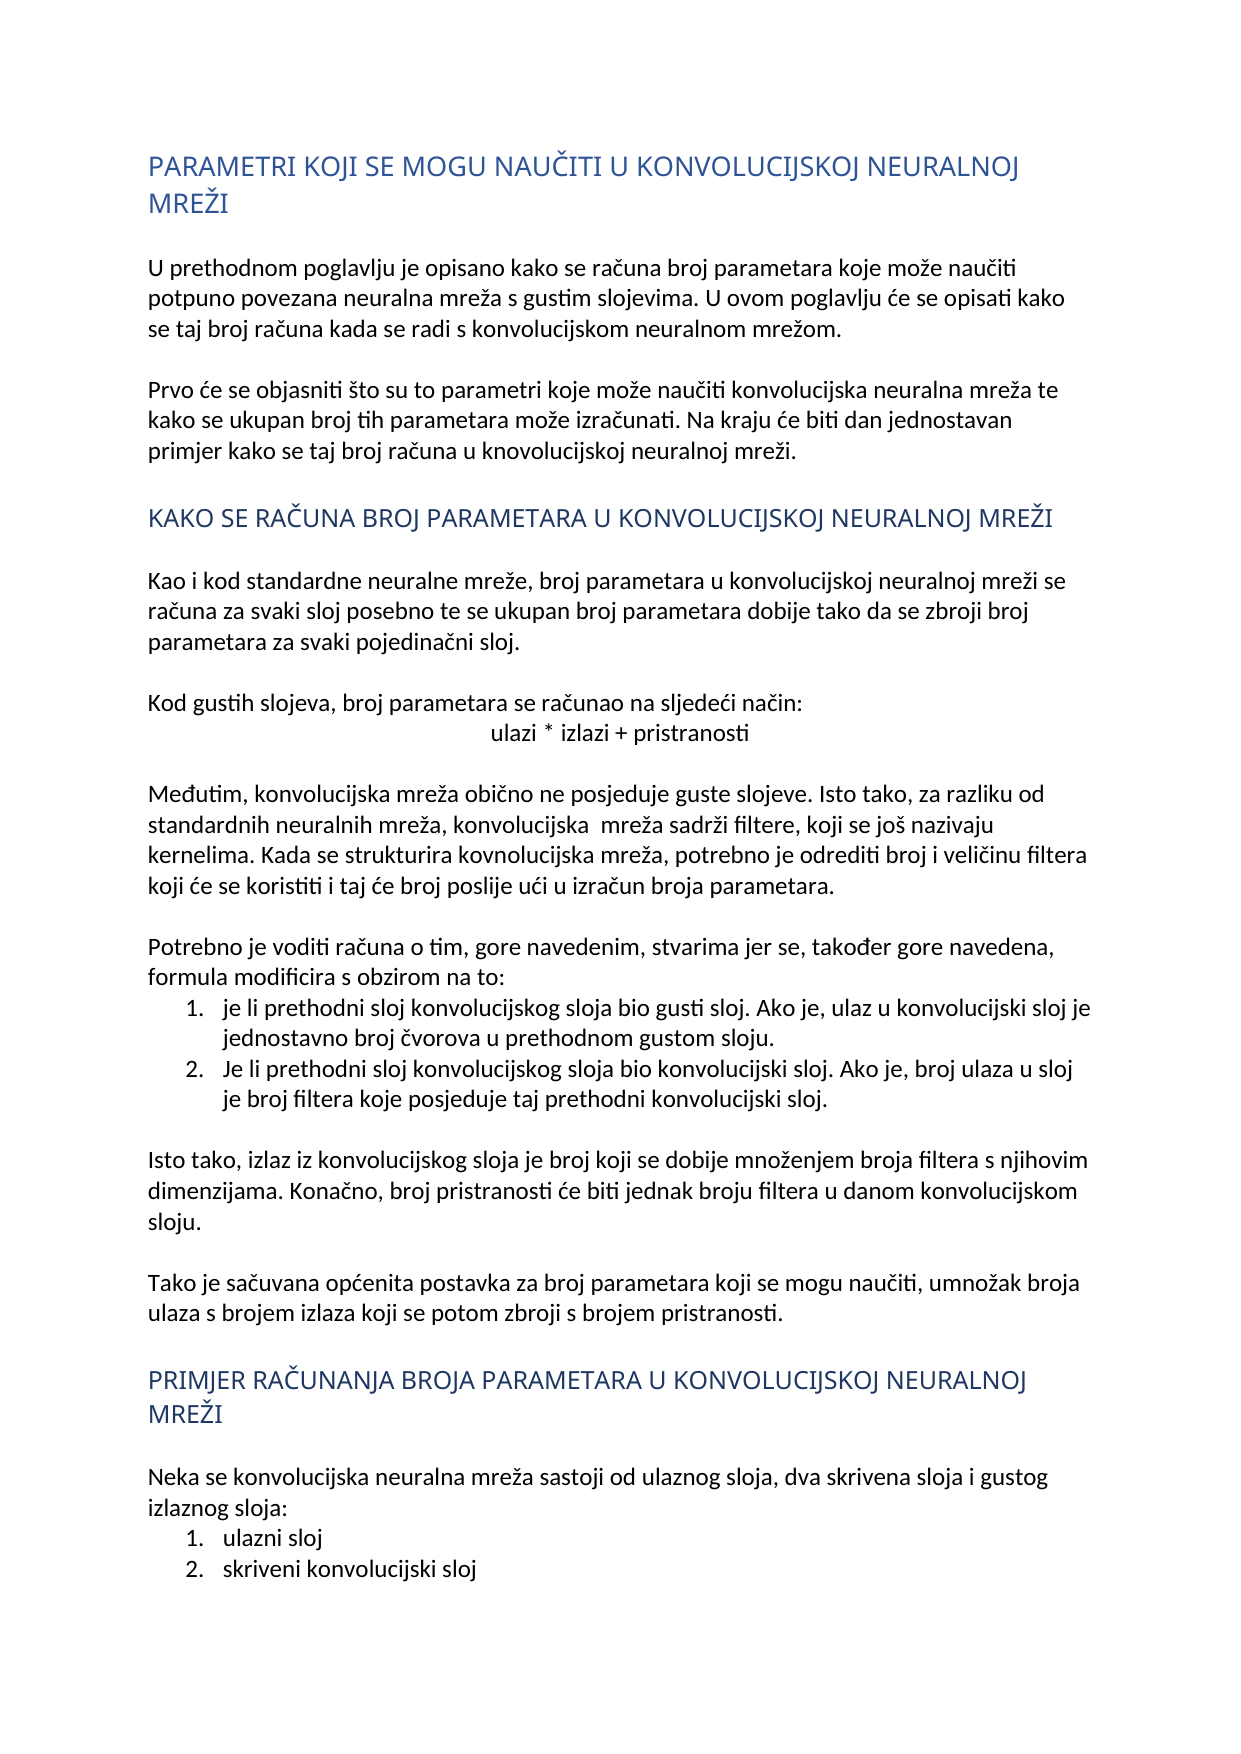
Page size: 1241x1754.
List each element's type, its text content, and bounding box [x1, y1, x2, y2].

text Kao i kod standardne neuralne mreže, broj parametara u konvolucijskoj neuralnoj mreži se računa za svaki sloj posebno te se ukupan broj parametara dobije tako da se zbroji broj parametara za svaki pojedinačni sloj. [148, 565, 1093, 656]
list ulazni sloj [185, 1522, 1093, 1553]
text Neka se konvolucijska neuralna mreža sastoji od ulaznog sloja, dva skrivena sloja i gustog izlaznog sloja: [148, 1461, 1093, 1522]
text Isto tako, izlaz iz konvolucijskog sloja je broj koji se dobije množenjem broja filtera s njihovim dimenzijama. Konačno, broj pristranosti će biti jednak broju filtera u danom konvolucijskom sloju. [148, 1145, 1093, 1236]
text Kod gustih slojeva, broj parametara se računao na sljedeći način: [148, 687, 1093, 717]
text U prethodnom poglavlju je opisano kako se računa broj parametara koje može naučiti potpuno povezana neuralna mreža s gustim slojevima. U ovom poglavlju će se opisati kako se taj broj računa kada se radi s konvolucijskom neuralnom mrežom. [148, 252, 1093, 343]
list je li prethodni sloj konvolucijskog sloja bio gusti sloj. Ako je, ulaz u konvolucijski sloj je jednostavno broj čvorova u prethodnom gustom sloju. [185, 992, 1093, 1053]
subtitle PRIMJER RAČUNANJA BROJA PARAMETARA U KONVOLUCIJSKOJ NEURALNOJ MREŽI [148, 1362, 1093, 1431]
text Tako je sačuvana općenita postavka za broj parametara koji se mogu naučiti, umnožak broja ulaza s brojem izlaza koji se potom zbroji s brojem pristranosti. [148, 1267, 1093, 1328]
subtitle KAKO SE RAČUNA BROJ PARAMETARA U KONVOLUCIJSKOJ NEURALNOJ MREŽI [148, 500, 1093, 534]
list Je li prethodni sloj konvolucijskog sloja bio konvolucijski sloj. Ako je, broj ulaza u sloj je broj filtera koje posjeduje taj prethodni konvolucijski sloj. [185, 1053, 1093, 1114]
text Prvo će se objasniti što su to parametri koje može naučiti konvolucijska neuralna mreža te kako se ukupan broj tih parametara može izračunati. Na kraju će biti dan jednostavan primjer kako se taj broj računa u knovolucijskoj neuralnoj mreži. [148, 374, 1093, 466]
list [185, 1553, 1093, 1583]
text Potrebno je voditi računa o tim, gore navedenim, stvarima jer se, također gore navedena, formula modificira s obzirom na to: [148, 931, 1093, 992]
subtitle PARAMETRI KOJI SE MOGU NAUČITI U KONVOLUCIJSKOJ NEURALNOJ MREŽI [148, 148, 1093, 221]
text ulazi * izlazi + pristranosti [148, 717, 1093, 748]
text Međutim, konvolucijska mreža obično ne posjeduje guste slojeve. Isto tako, za razliku od standardnih neuralnih mreža, konvolucijska mreža sadrži filtere, koji se još nazivaju kernelima. Kada se strukturira kovnolucijska mreža, potrebno je odrediti broj i veličinu filtera koji će se koristiti i taj će broj poslije ući u izračun broja parametara. [148, 778, 1093, 901]
